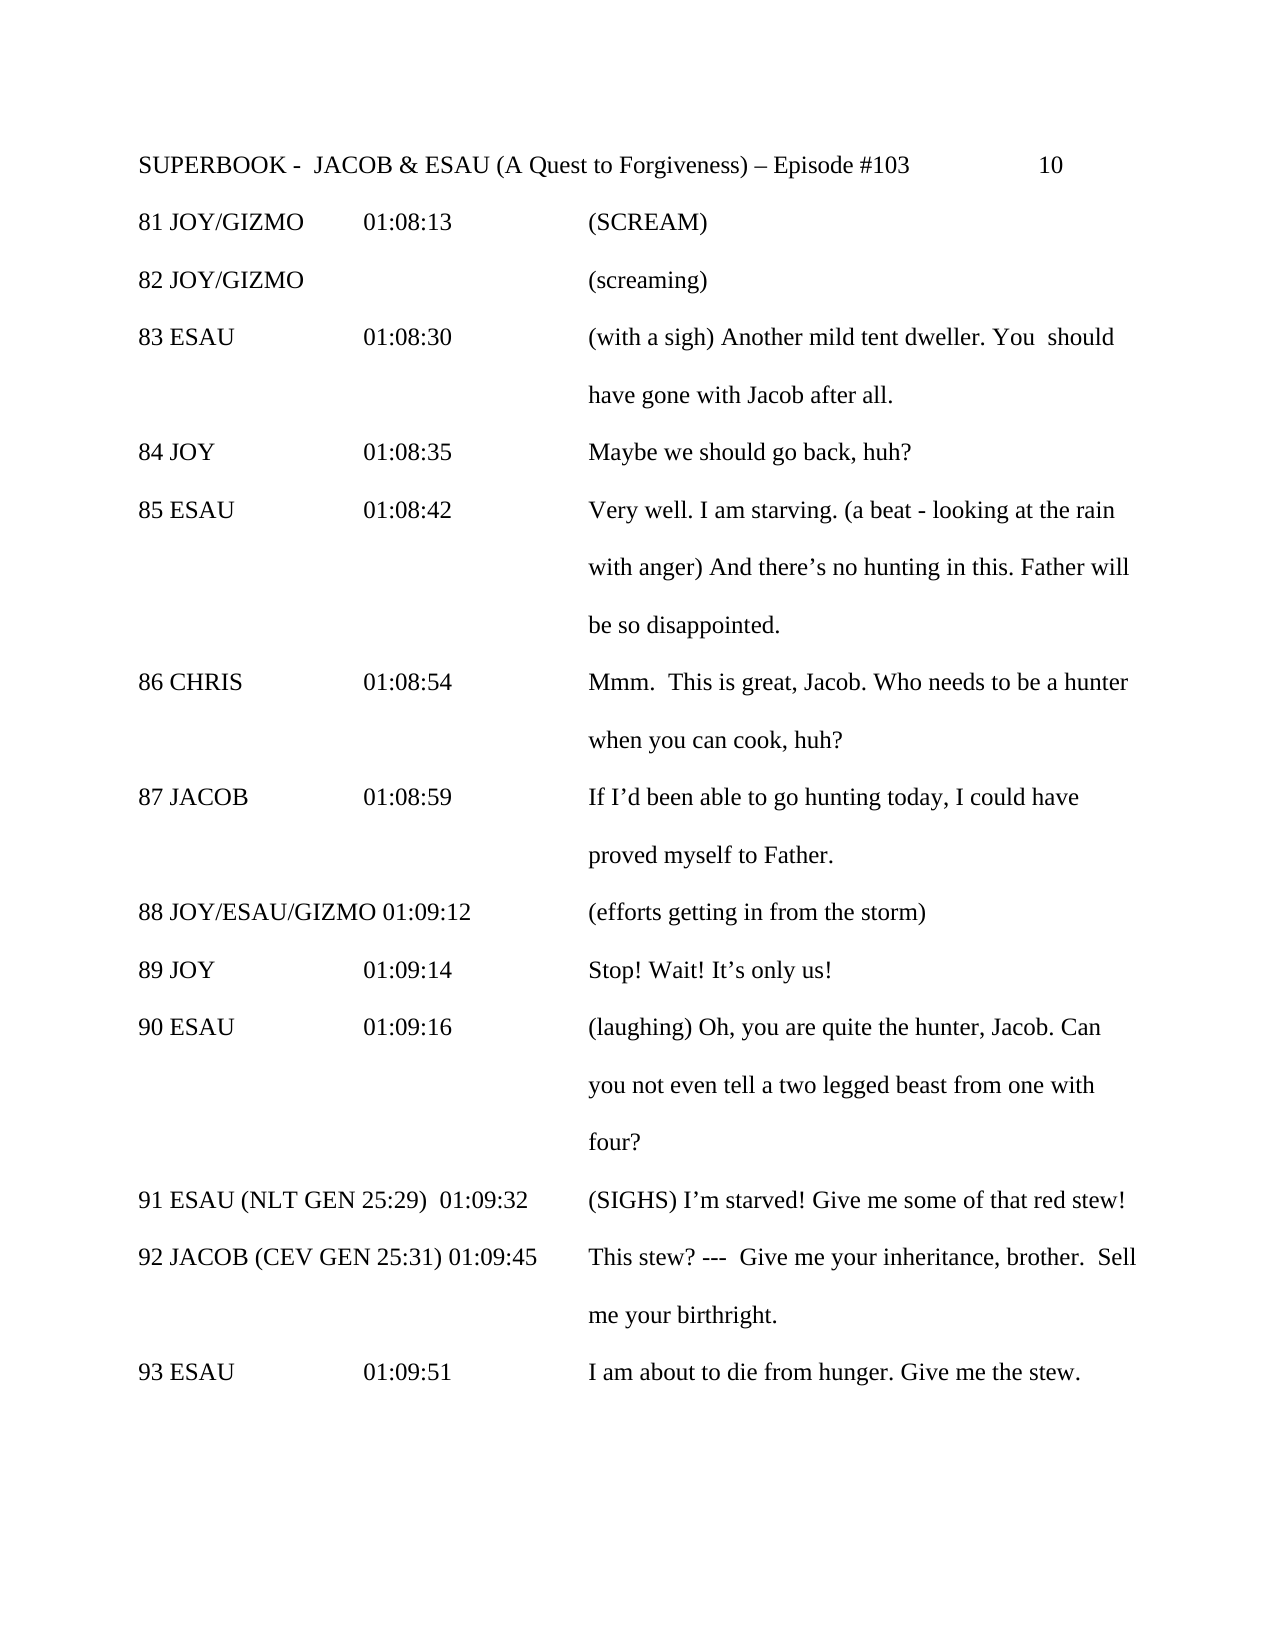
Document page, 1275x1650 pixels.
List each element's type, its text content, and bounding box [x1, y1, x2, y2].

text 91 ESAU (NLT GEN 25:29) 01:09:32 (SIGHS) I’m starved! Give me some of that red stew! [138, 1185, 1137, 1214]
text 82 JOY/GIZMO (screaming) [138, 265, 1137, 294]
text 86 CHRIS 01:08:54 Mmm. This is great, Jacob. Who needs to be a hunter when you can cook, huh? [138, 667, 1137, 754]
text 85 ESAU 01:08:42 Very well. I am starving. (a beat - looking at the rain with anger) And there’s no hunting in this. Father will be so disappointed. [138, 495, 1137, 639]
text 87 JACOB 01:08:59 If I’d been able to go hunting today, I could have proved myself to Father. [138, 782, 1137, 869]
text 92 JACOB (CEV GEN 25:31) 01:09:45 This stew? --- Give me your inheritance, brother. Sell me your birthright. [138, 1242, 1137, 1329]
text 83 ESAU 01:08:30 (with a sigh) Another mild tent dweller. You should have gone with Jacob after all. [138, 322, 1137, 409]
text 84 JOY 01:08:35 Maybe we should go back, huh? [138, 437, 1137, 466]
text 93 ESAU 01:09:51 I am about to die from hunger. Give me the stew. [138, 1357, 1137, 1386]
text 88 JOY/ESAU/GIZMO 01:09:12 (efforts getting in from the storm) [138, 897, 1137, 926]
text 89 JOY 01:09:14 Stop! Wait! It’s only us! [138, 955, 1137, 984]
text 81 JOY/GIZMO 01:08:13 (SCREAM) [138, 207, 1137, 236]
text 90 ESAU 01:09:16 (laughing) Oh, you are quite the hunter, Jacob. Can you not even tell a two legged beast from one with four? [138, 1012, 1137, 1156]
